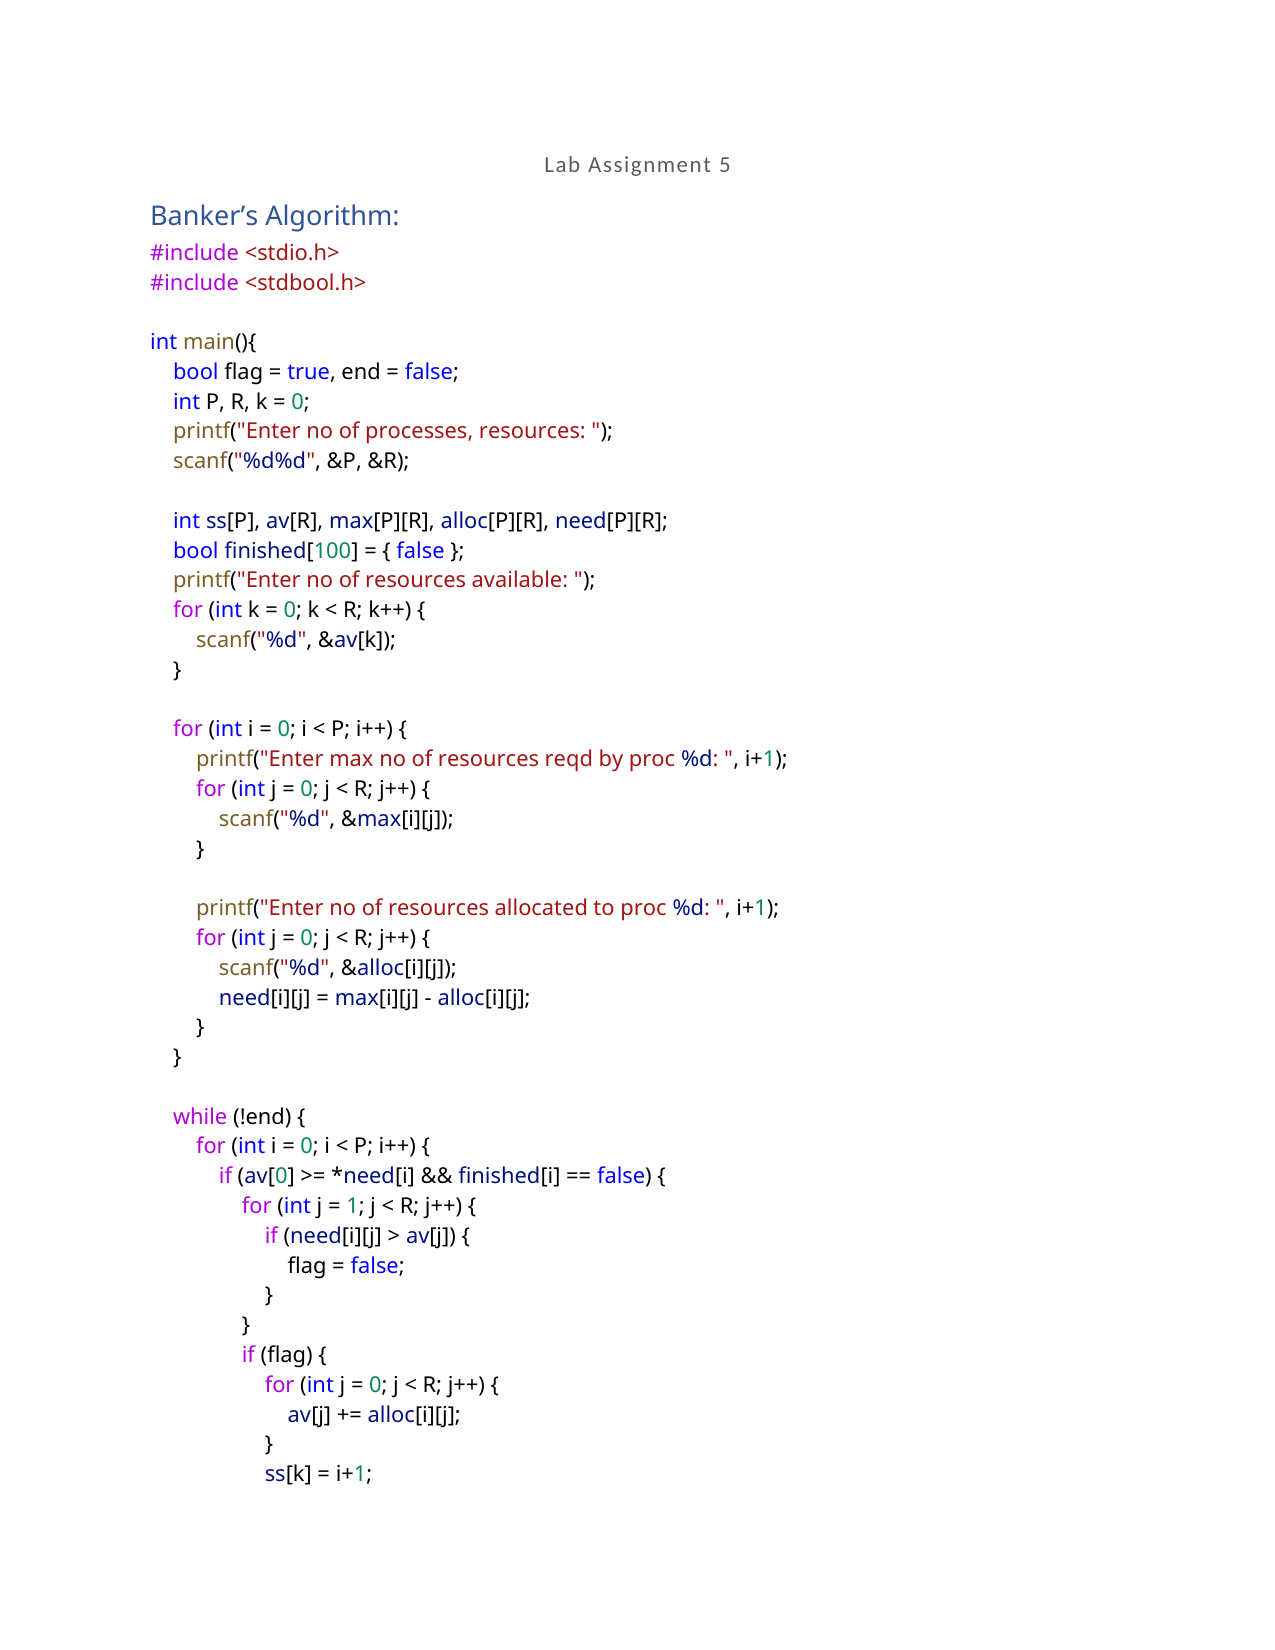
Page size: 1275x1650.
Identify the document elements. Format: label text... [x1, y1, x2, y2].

text bool finished[100] = { false }; [150, 534, 1125, 564]
text printf("Enter no of resources allocated to proc %d: ", i+1); [150, 892, 1125, 922]
subtitle Lab Assignment 5 [150, 150, 1125, 178]
text int ss[P], av[R], max[P][R], alloc[P][R], need[P][R]; [150, 505, 1125, 534]
text if (need[i][j] > av[j]) { [150, 1220, 1125, 1249]
text printf("Enter no of processes, resources: "); [150, 415, 1125, 445]
text for (int j = 0; j < R; j++) { [150, 1369, 1125, 1398]
text #include <stdio.h> [150, 237, 1125, 266]
text } [150, 1011, 1125, 1041]
text int P, R, k = 0; [150, 386, 1125, 415]
text scanf("%d%d", &P, &R); [150, 445, 1125, 475]
text printf("Enter max no of resources reqd by proc %d: ", i+1); [150, 743, 1125, 773]
text need[i][j] = max[i][j] - alloc[i][j]; [150, 981, 1125, 1011]
text for (int j = 0; j < R; j++) { [150, 773, 1125, 803]
text #include <stdbool.h> [150, 266, 1125, 296]
text for (int i = 0; i < P; i++) { [150, 1130, 1125, 1160]
text ss[k] = i+1; [150, 1458, 1125, 1488]
text } [150, 832, 1125, 862]
text scanf("%d", &av[k]); [150, 624, 1125, 654]
text av[j] += alloc[i][j]; [150, 1398, 1125, 1428]
text scanf("%d", &alloc[i][j]); [150, 952, 1125, 981]
text if (flag) { [150, 1339, 1125, 1369]
subtitle Banker’s Algorithm: [150, 197, 1125, 234]
text for (int j = 1; j < R; j++) { [150, 1190, 1125, 1220]
text bool flag = true, end = false; [150, 356, 1125, 386]
text } [150, 1428, 1125, 1458]
text for (int j = 0; j < R; j++) { [150, 922, 1125, 952]
text } [150, 654, 1125, 683]
text while (!end) { [150, 1101, 1125, 1130]
text for (int i = 0; i < P; i++) { [150, 713, 1125, 743]
text printf("Enter no of resources available: "); [150, 564, 1125, 594]
text if (av[0] >= *need[i] && finished[i] == false) { [150, 1160, 1125, 1190]
text } [150, 1041, 1125, 1071]
text int main(){ [150, 326, 1125, 356]
text } [150, 1309, 1125, 1339]
text } [150, 1279, 1125, 1309]
text flag = false; [150, 1249, 1125, 1279]
text for (int k = 0; k < R; k++) { [150, 594, 1125, 624]
text scanf("%d", &max[i][j]); [150, 803, 1125, 832]
